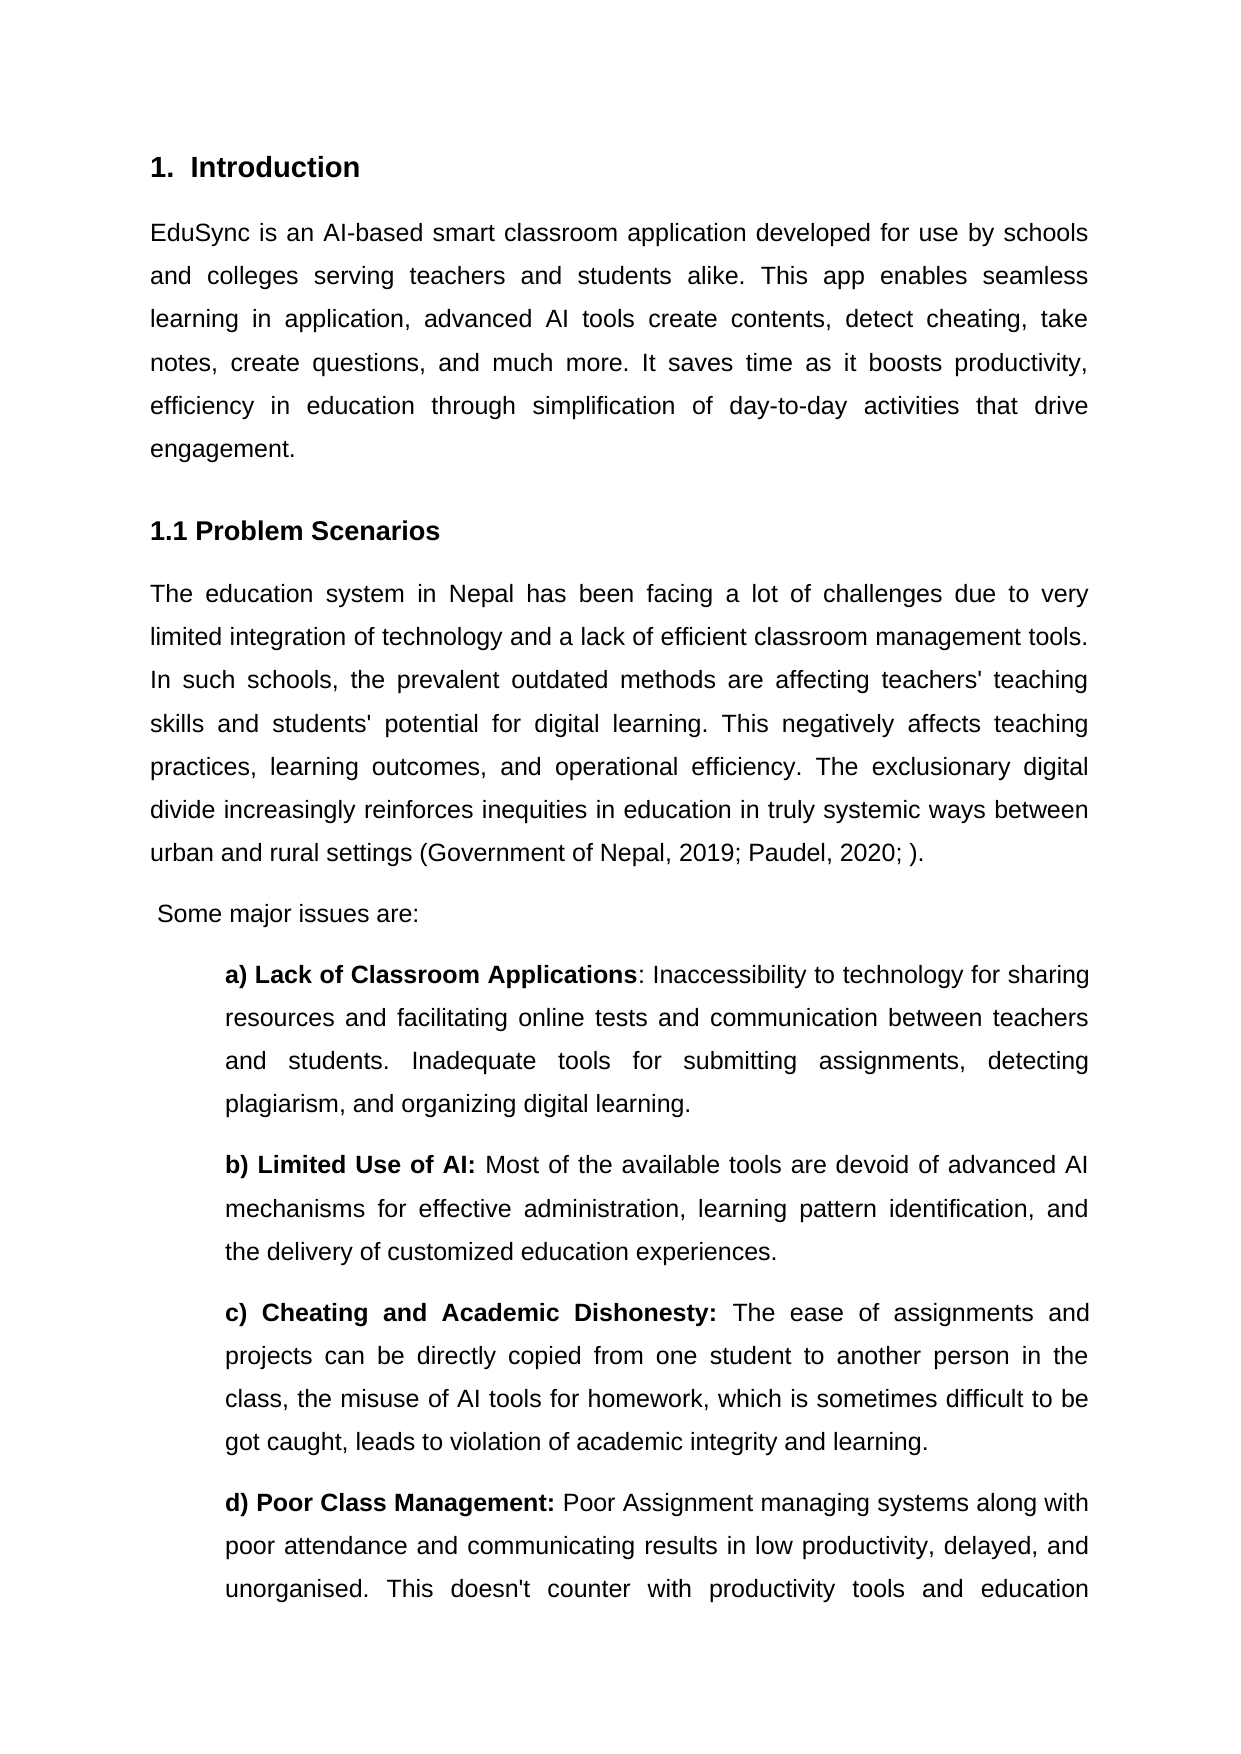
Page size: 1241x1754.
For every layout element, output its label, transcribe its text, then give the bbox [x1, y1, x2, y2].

text a) Lack of Classroom Applications: Inaccessibility to technology for sharing resources and facilitating online tests and communication between teachers and students. Inadequate tools for submitting assignments, detecting plagiarism, and organizing digital learning. [225, 960, 1090, 1118]
text EduSync is an AI-based smart classroom application developed for use by schools and colleges serving teachers and students alike. This app enables seamless learning in application, advanced AI tools create contents, detect cheating, take notes, create questions, and much more. It saves time as it boosts productivity, efficiency in education through simplification of day-to-day activities that drive engagement. [150, 218, 1090, 463]
text b) Limited Use of AI: Most of the available tools are devoid of advanced AI mechanisms for effective administration, learning pattern identification, and the delivery of customized education experiences. [225, 1151, 1090, 1266]
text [225, 1488, 1090, 1603]
subtitle 1. Introduction [150, 150, 1090, 183]
text c) Cheating and Academic Dishonesty: The ease of assignments and projects can be directly copied from one student to another person in the class, the misuse of AI tools for homework, which is sometimes difficult to be got caught, leads to violation of academic integrity and learning. [225, 1298, 1090, 1456]
subtitle 1.1 Problem Scenarios [150, 514, 1090, 546]
text Some major issues are: [150, 899, 1090, 928]
text The education system in Nepal has been facing a lot of challenges due to very limited integration of technology and a lack of efficient classroom management tools. In such schools, the prevalent outdated methods are affecting teachers' teaching skills and students' potential for digital learning. This negatively affects teaching practices, learning outcomes, and operational efficiency. The exclusionary digital divide increasingly reinforces inequities in education in truly systemic ways between urban and rural settings (Government of Nepal, 2019; Paudel, 2020; ). [150, 579, 1090, 867]
